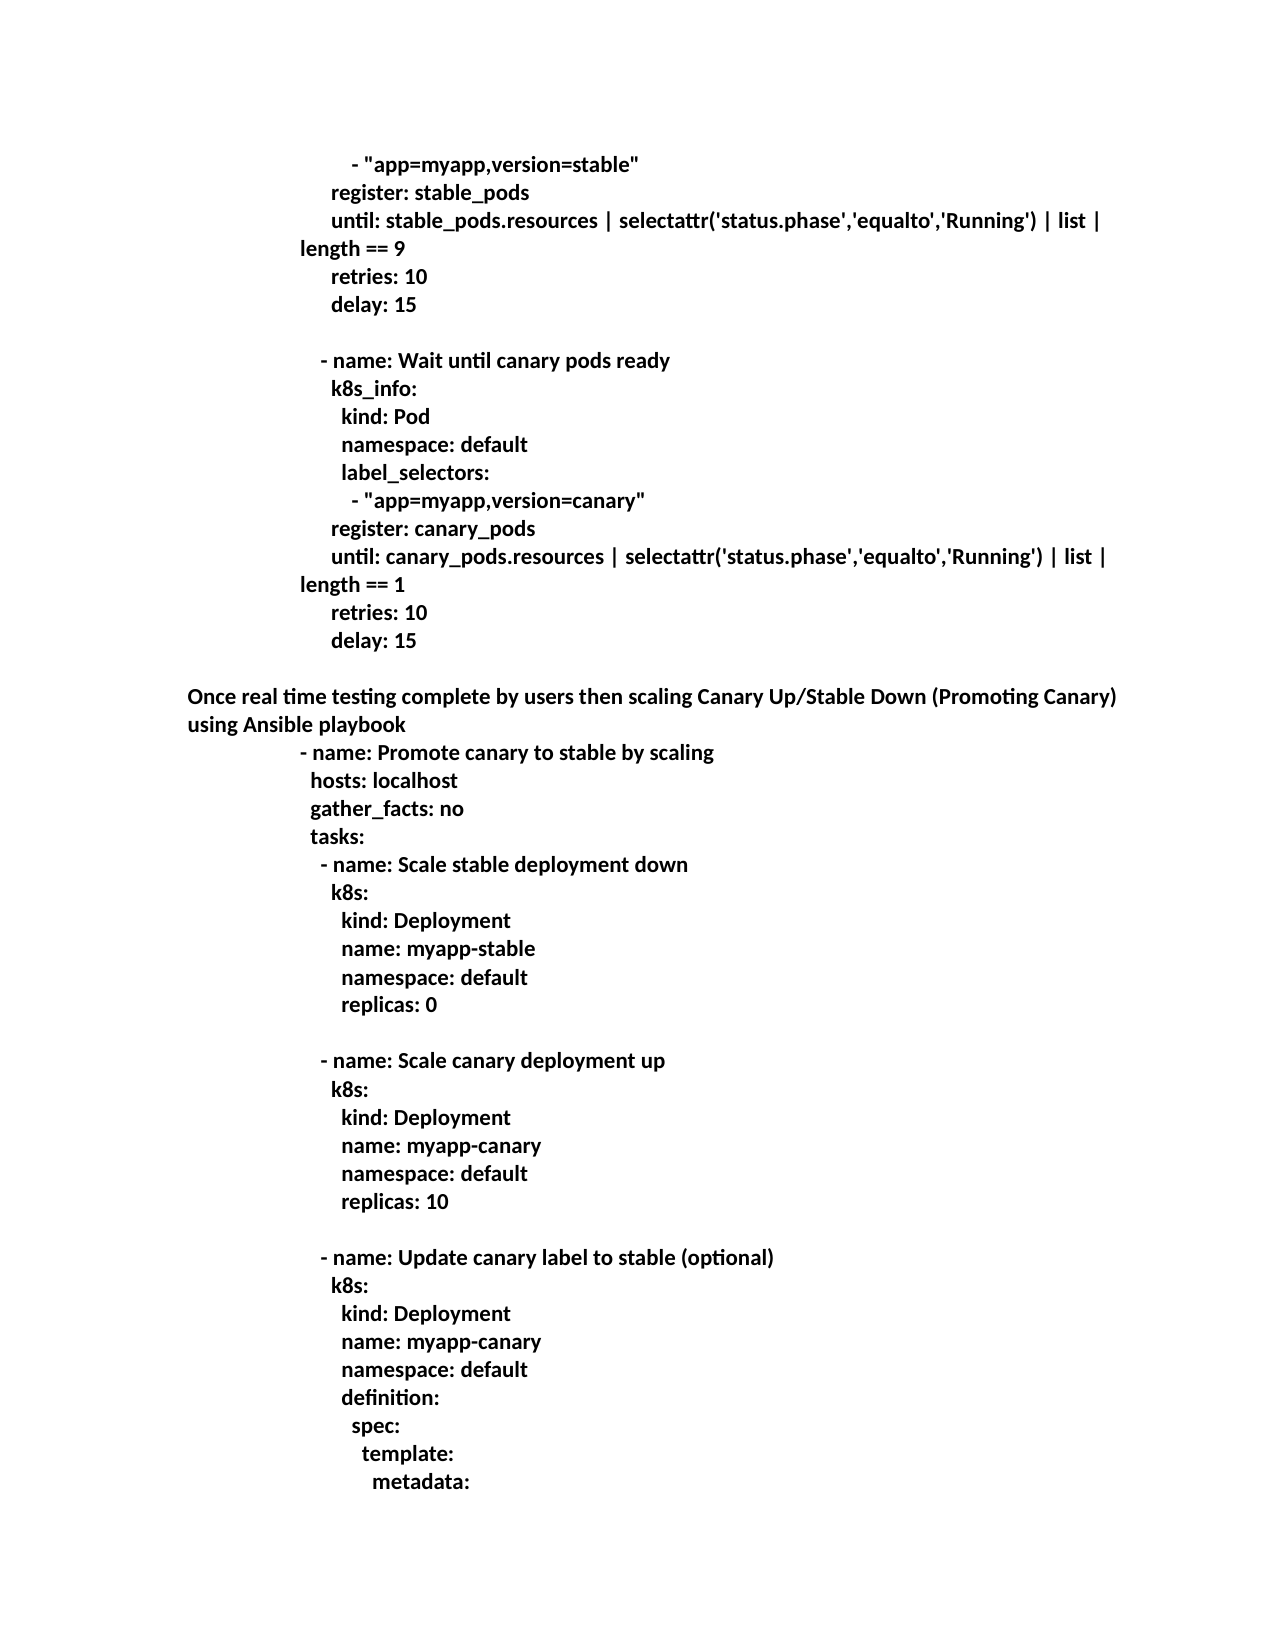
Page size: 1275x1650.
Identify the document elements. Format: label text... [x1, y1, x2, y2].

text gather_facts: no [300, 794, 1125, 822]
text - name: Update canary label to stable (optional) [300, 1243, 1125, 1271]
text until: canary_pods.resources | selectattr('status.phase','equalto','Running') | list | length == 1 [300, 542, 1125, 598]
text kind: Deployment [300, 1299, 1125, 1327]
text kind: Pod [300, 402, 1125, 430]
text until: stable_pods.resources | selectattr('status.phase','equalto','Running') | list | length == 9 [300, 206, 1125, 262]
text name: myapp-stable [300, 934, 1125, 963]
text namespace: default [300, 1159, 1125, 1187]
text kind: Deployment [300, 907, 1125, 934]
text - "app=myapp,version=stable" [300, 150, 1125, 178]
text register: stable_pods [300, 178, 1125, 206]
text label_selectors: [300, 458, 1125, 486]
text hosts: localhost [300, 766, 1125, 794]
text delay: 15 [300, 290, 1125, 318]
text namespace: default [300, 1355, 1125, 1383]
text - "app=myapp,version=canary" [300, 486, 1125, 514]
text tasks: [300, 822, 1125, 851]
text k8s: [300, 1075, 1125, 1103]
text definition: [300, 1383, 1125, 1411]
text - name: Scale stable deployment down [300, 851, 1125, 878]
text namespace: default [300, 430, 1125, 458]
text namespace: default [300, 963, 1125, 991]
text name: myapp-canary [300, 1327, 1125, 1355]
text metadata: [300, 1467, 1125, 1495]
text k8s_info: [300, 374, 1125, 402]
text template: [300, 1439, 1125, 1467]
text spec: [300, 1411, 1125, 1439]
text retries: 10 [300, 598, 1125, 626]
text - name: Wait until canary pods ready [300, 346, 1125, 374]
text - name: Scale canary deployment up [300, 1047, 1125, 1075]
text name: myapp-canary [300, 1131, 1125, 1159]
text k8s: [300, 1271, 1125, 1299]
text replicas: 0 [300, 991, 1125, 1019]
text Once real time testing complete by users then scaling Canary Up/Stable Down (Promoting Canary) using Ansible playbook [187, 682, 1125, 738]
text k8s: [300, 878, 1125, 907]
text - name: Promote canary to stable by scaling [187, 738, 1125, 766]
text replicas: 10 [300, 1187, 1125, 1215]
text register: canary_pods [300, 514, 1125, 542]
text retries: 10 [300, 262, 1125, 290]
text kind: Deployment [300, 1103, 1125, 1131]
text delay: 15 [300, 626, 1125, 654]
